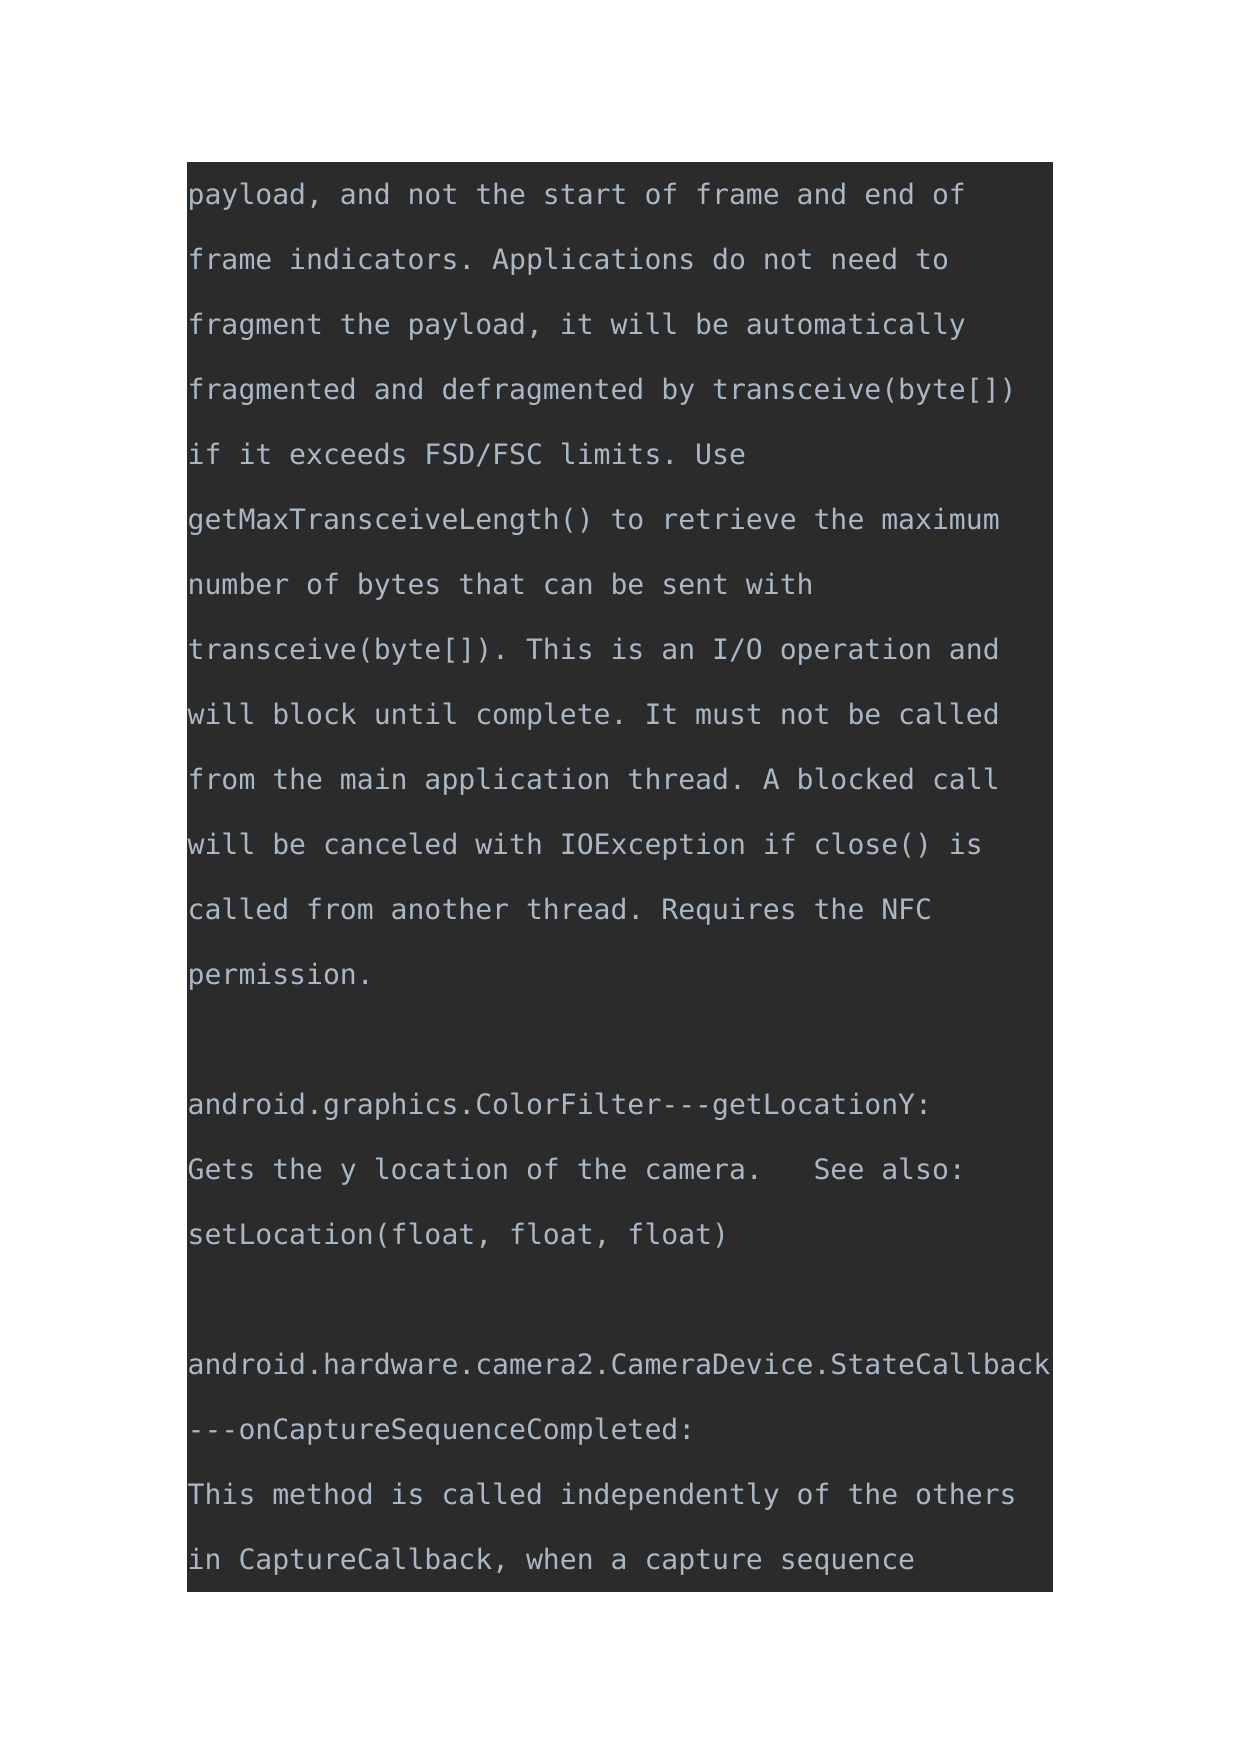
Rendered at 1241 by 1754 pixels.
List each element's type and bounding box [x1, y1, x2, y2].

text [187, 162, 1053, 1592]
